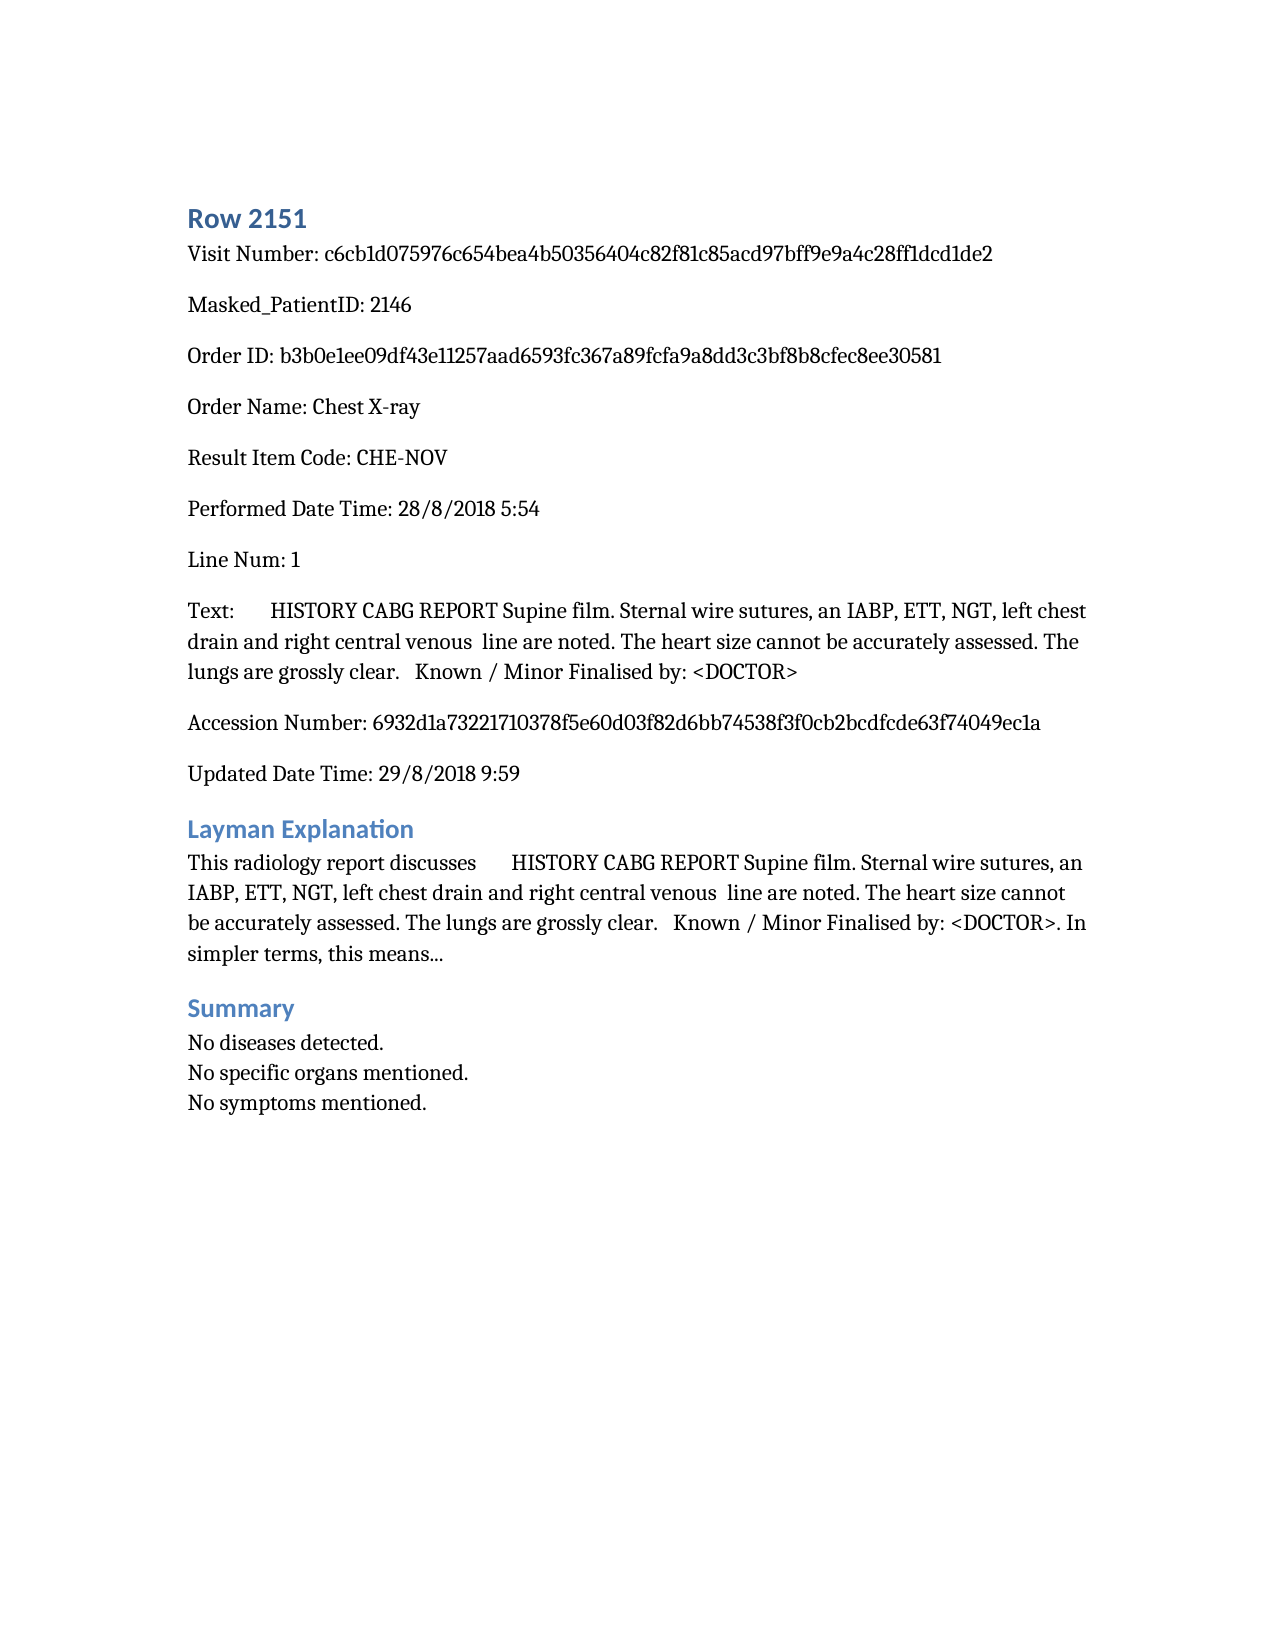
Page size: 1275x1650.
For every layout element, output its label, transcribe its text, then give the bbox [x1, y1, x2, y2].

text Visit Number: c6cb1d075976c654bea4b50356404c82f81c85acd97bff9e9a4c28ff1dcd1de2 [187, 241, 1087, 267]
text Performed Date Time: 28/8/2018 5:54 [187, 496, 1087, 522]
text No diseases detected. No specific organs mentioned. No symptoms mentioned. [187, 1029, 1087, 1116]
subtitle Summary [187, 991, 1087, 1024]
subtitle Layman Explanation [187, 812, 1087, 845]
subtitle Row 2151 [187, 200, 1087, 236]
text Result Item Code: CHE-NOV [187, 445, 1087, 471]
text Order Name: Chest X-ray [187, 394, 1087, 420]
text Line Num: 1 [187, 547, 1087, 573]
text Text: HISTORY CABG REPORT Supine film. Sternal wire sutures, an IABP, ETT, NGT, left chest drain and right central venous line are noted. The heart size cannot be accurately assessed. The lungs are grossly clear. Known / Minor Finalised by: <DOCTOR> [187, 598, 1087, 685]
text Masked_PatientID: 2146 [187, 292, 1087, 318]
text Updated Date Time: 29/8/2018 9:59 [187, 761, 1087, 787]
text Order ID: b3b0e1ee09df43e11257aad6593fc367a89fcfa9a8dd3c3bf8b8cfec8ee30581 [187, 343, 1087, 369]
text This radiology report discusses HISTORY CABG REPORT Supine film. Sternal wire sutures, an IABP, ETT, NGT, left chest drain and right central venous line are noted. The heart size cannot be accurately assessed. The lungs are grossly clear. Known / Minor Finalised by: <DOCTOR>. In simpler terms, this means... [187, 850, 1087, 967]
text Accession Number: 6932d1a73221710378f5e60d03f82d6bb74538f3f0cb2bcdfcde63f74049ec1a [187, 710, 1087, 736]
